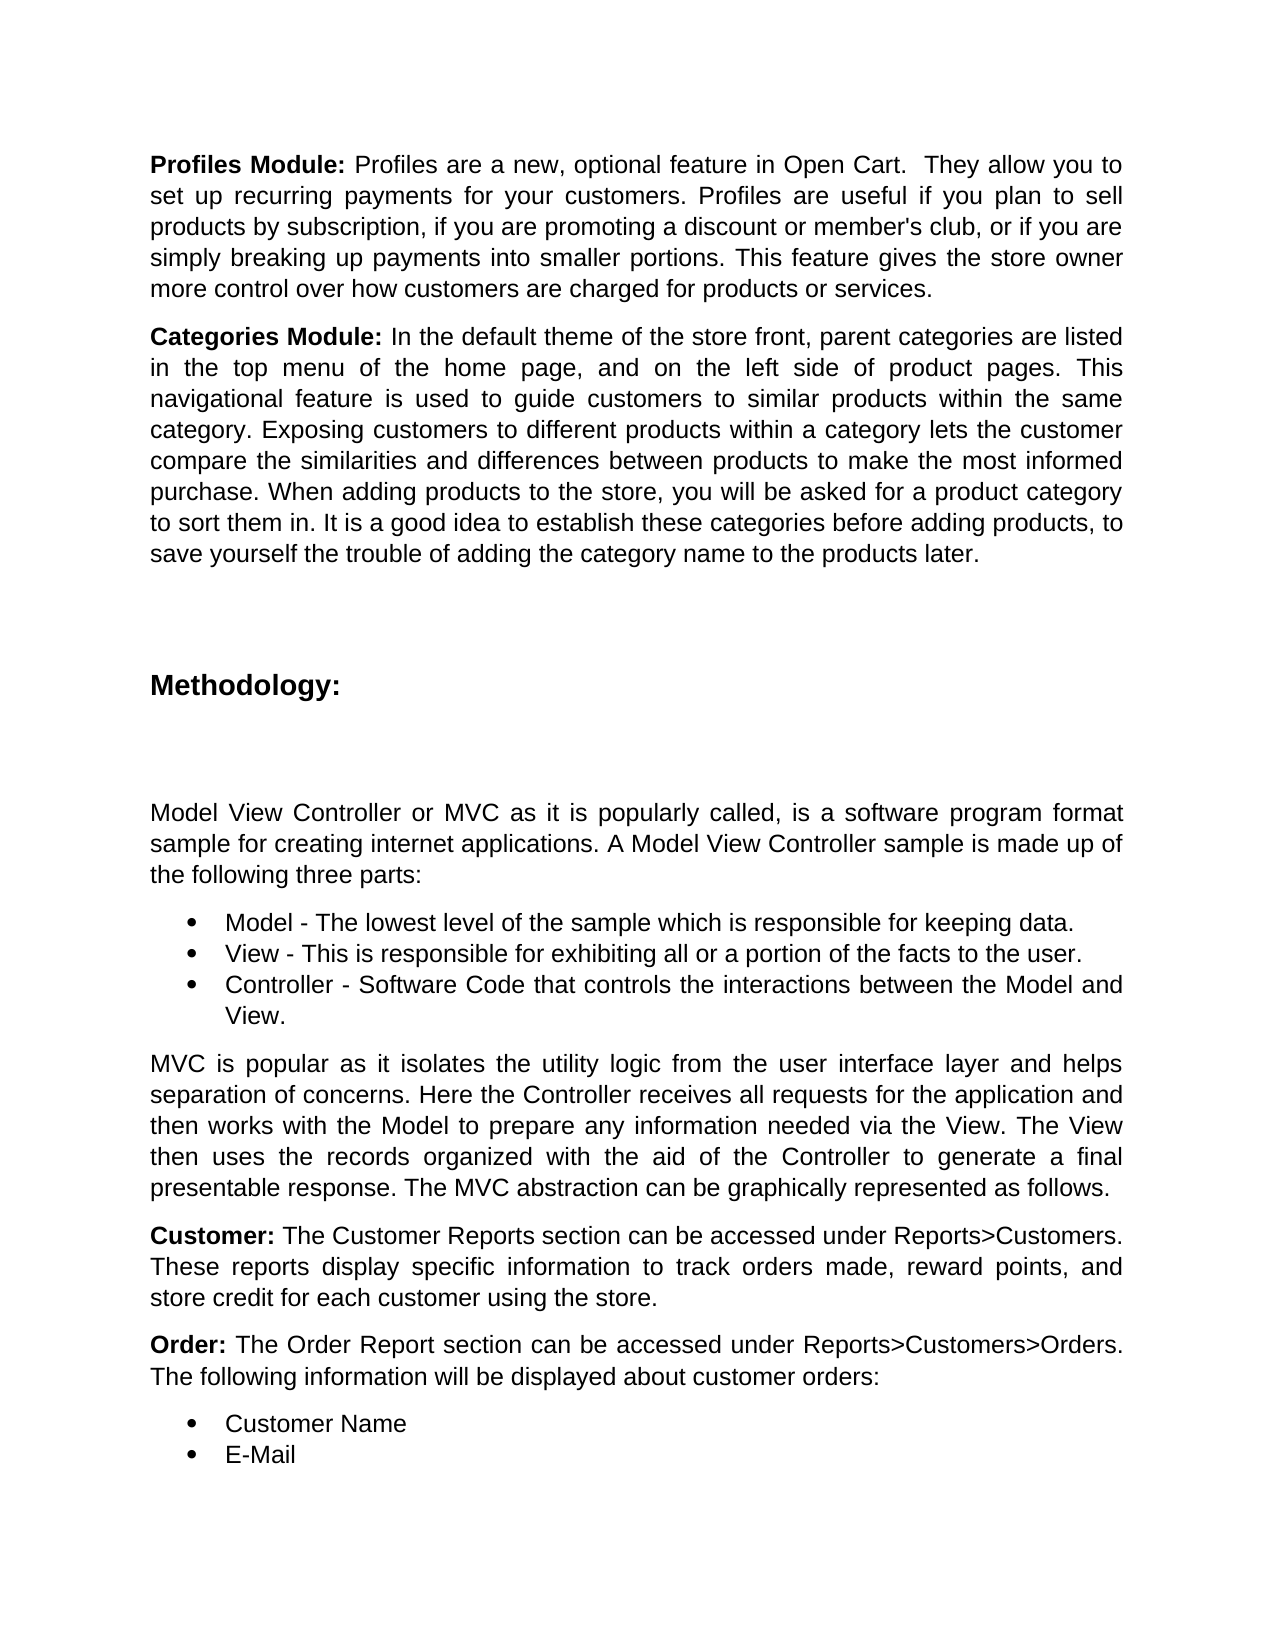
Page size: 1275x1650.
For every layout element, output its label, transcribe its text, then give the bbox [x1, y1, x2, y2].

text MVC is popular as it isolates the utility logic from the user interface layer and helps separation of concerns. Here the Controller receives all requests for the application and then works with the Model to prepare any information needed via the View. The View then uses the records organized with the aid of the Controller to generate a final presentable response. The MVC abstraction can be graphically represented as follows. [150, 1049, 1125, 1202]
list E-Mail [187, 1440, 1125, 1469]
text Model View Controller or MVC as it is popularly called, is a software program format sample for creating internet applications. A Model View Controller sample is made up of the following three parts: [150, 798, 1125, 889]
list Customer Name [187, 1409, 1125, 1438]
text Order: The Order Report section can be accessed under Reports>Customers>Orders. The following information will be displayed about customer orders: [150, 1330, 1125, 1390]
list Controller - Software Code that controls the interactions between the Model and View. [187, 970, 1125, 1030]
list Model - The lowest level of the sample which is responsible for keeping data. [187, 908, 1125, 936]
text Profiles Module: Profiles are a new, optional feature in Open Cart. They allow you to set up recurring payments for your customers. Profiles are useful if you plan to sell products by subscription, if you are promoting a discount or member's club, or if you are simply breaking up payments into smaller portions. This feature gives the store owner more control over how customers are charged for products or services. [150, 150, 1125, 303]
text Customer: The Customer Reports section can be accessed under Reports>Customers. These reports display specific information to track orders made, reward points, and store credit for each customer using the store. [150, 1221, 1125, 1311]
text Categories Module: In the default theme of the store front, parent categories are listed in the top menu of the home page, and on the left side of product pages. This navigational feature is used to guide customers to similar products within the same category. Exposing customers to different products within a category lets the customer compare the similarities and differences between products to make the most informed purchase. When adding products to the store, you will be asked for a product category to sort them in. It is a good idea to establish these categories before adding products, to save yourself the trouble of adding the category name to the products later. [150, 322, 1125, 568]
subtitle Methodology: [150, 668, 1125, 701]
list View - This is responsible for exhibiting all or a portion of the facts to the user. [187, 939, 1125, 968]
